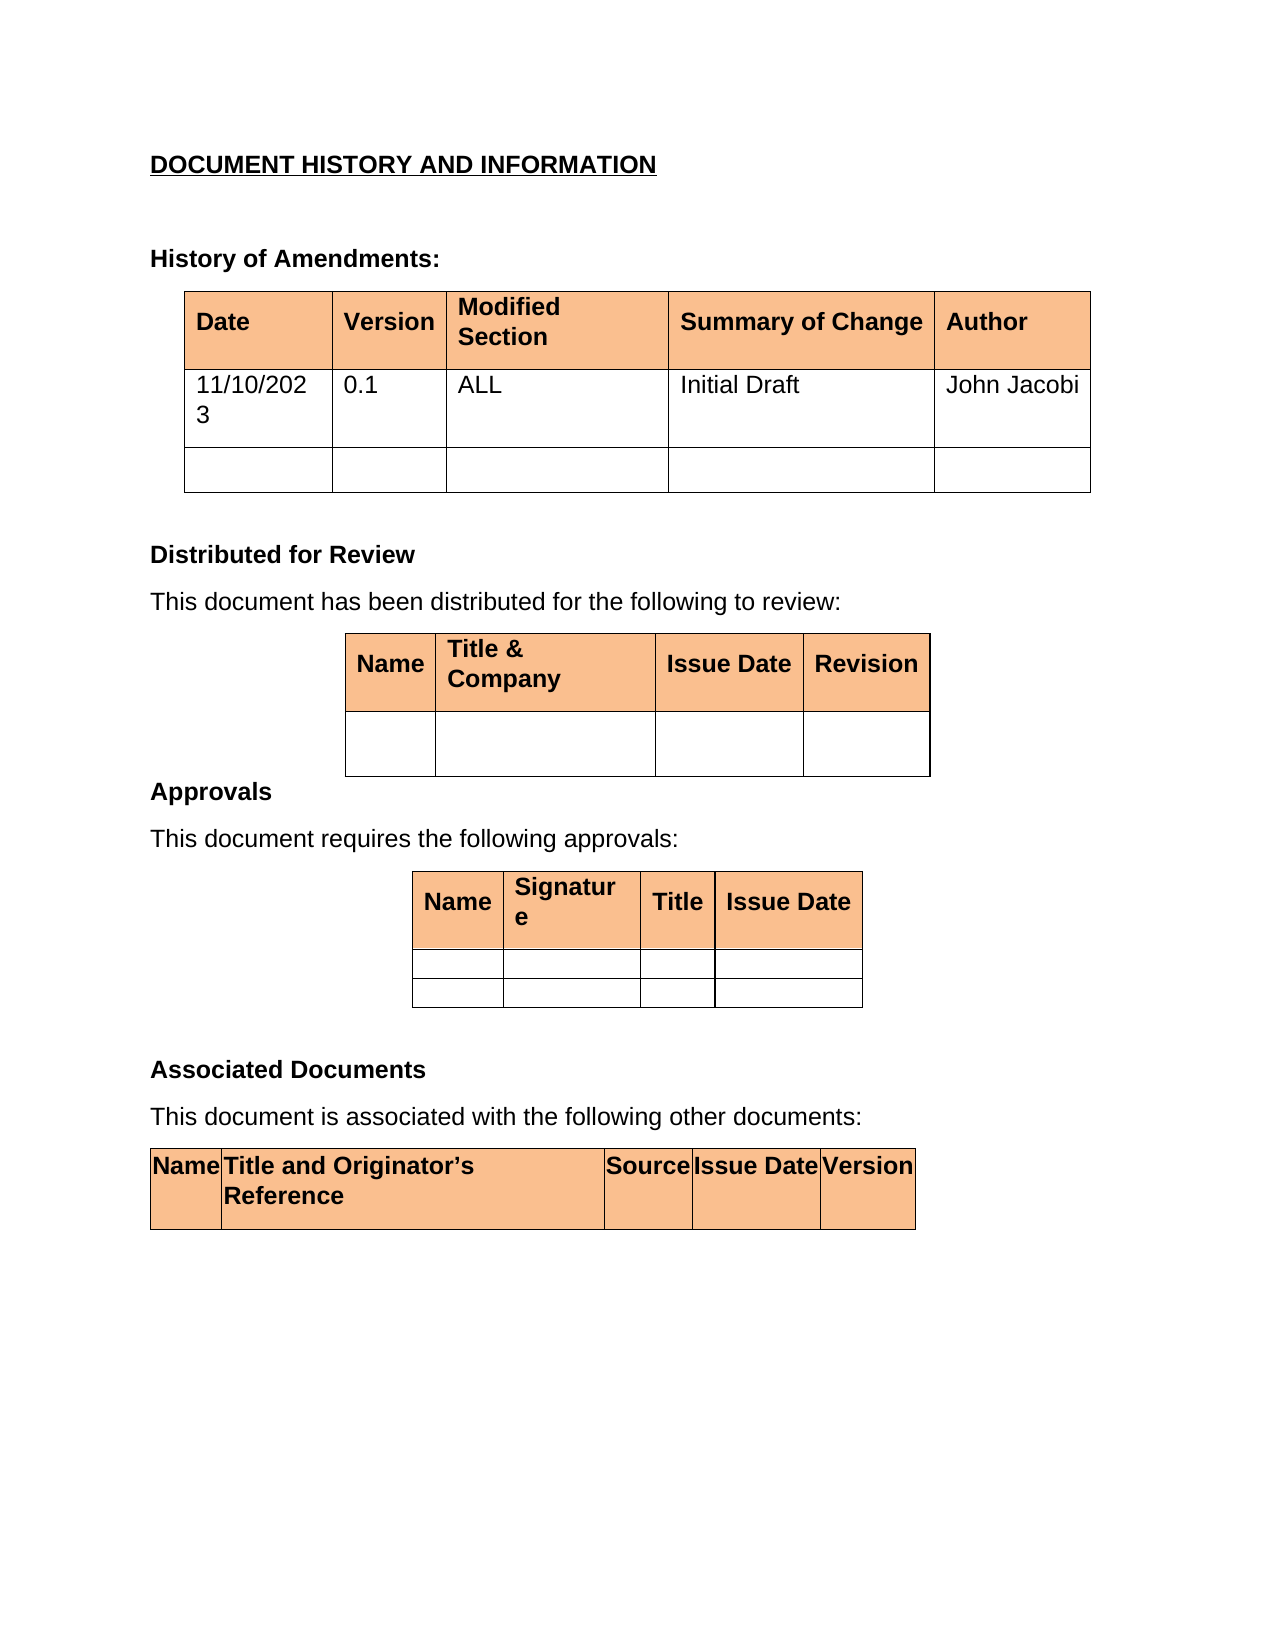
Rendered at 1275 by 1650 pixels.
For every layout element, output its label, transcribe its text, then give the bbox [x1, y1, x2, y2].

table_header Version [821, 1149, 915, 1229]
table_cell [641, 979, 714, 1007]
table_header Version [333, 292, 446, 369]
table_cell [333, 448, 446, 492]
table_cell [716, 950, 862, 978]
table_cell [185, 448, 332, 492]
table_header Summary of Change [669, 292, 934, 369]
table_header Modified Section [447, 292, 668, 369]
text DOCUMENT HISTORY AND INFORMATION [150, 150, 1125, 179]
table_cell [346, 712, 435, 776]
table_header Author [935, 292, 1090, 369]
table_header Name [346, 634, 435, 711]
table_cell [656, 712, 803, 776]
text History of Amendments: [150, 244, 1125, 273]
table_header Issue Date [716, 872, 862, 948]
table_header Signature [504, 872, 640, 948]
table_header Issue Date [656, 634, 803, 711]
table_cell [804, 712, 929, 776]
table_header Name [413, 872, 503, 948]
table_cell [669, 448, 934, 492]
table_cell [504, 950, 640, 978]
table_header Date [185, 292, 332, 369]
table_cell [641, 950, 714, 978]
table_cell John Jacobi [935, 370, 1090, 447]
table_cell [413, 950, 503, 978]
table_header Revision [804, 634, 929, 711]
table_header Title [641, 872, 714, 948]
table_cell ALL [447, 370, 668, 447]
text Approvals [150, 777, 1125, 806]
table_cell [436, 712, 655, 776]
text Distributed for Review [150, 540, 1125, 568]
table_header Issue Date [693, 1149, 820, 1229]
text Associated Documents [150, 1055, 1125, 1083]
table_header Name [151, 1149, 221, 1229]
text This document is associated with the following other documents: [150, 1101, 1125, 1130]
table_cell Initial Draft [669, 370, 934, 447]
text This document requires the following approvals: [150, 824, 1125, 853]
text This document has been distributed for the following to review: [150, 586, 1125, 615]
table_cell [716, 979, 862, 1007]
table_cell 0.1 [333, 370, 446, 447]
table_header Source [605, 1149, 692, 1229]
table_cell [935, 448, 1090, 492]
table_cell [447, 448, 668, 492]
table_cell [504, 979, 640, 1007]
table_cell [413, 979, 503, 1007]
table_header Title and Originator’s Reference [222, 1149, 604, 1229]
table_cell 11/10/2023 [185, 370, 332, 447]
table_header Title & Company [436, 634, 655, 711]
